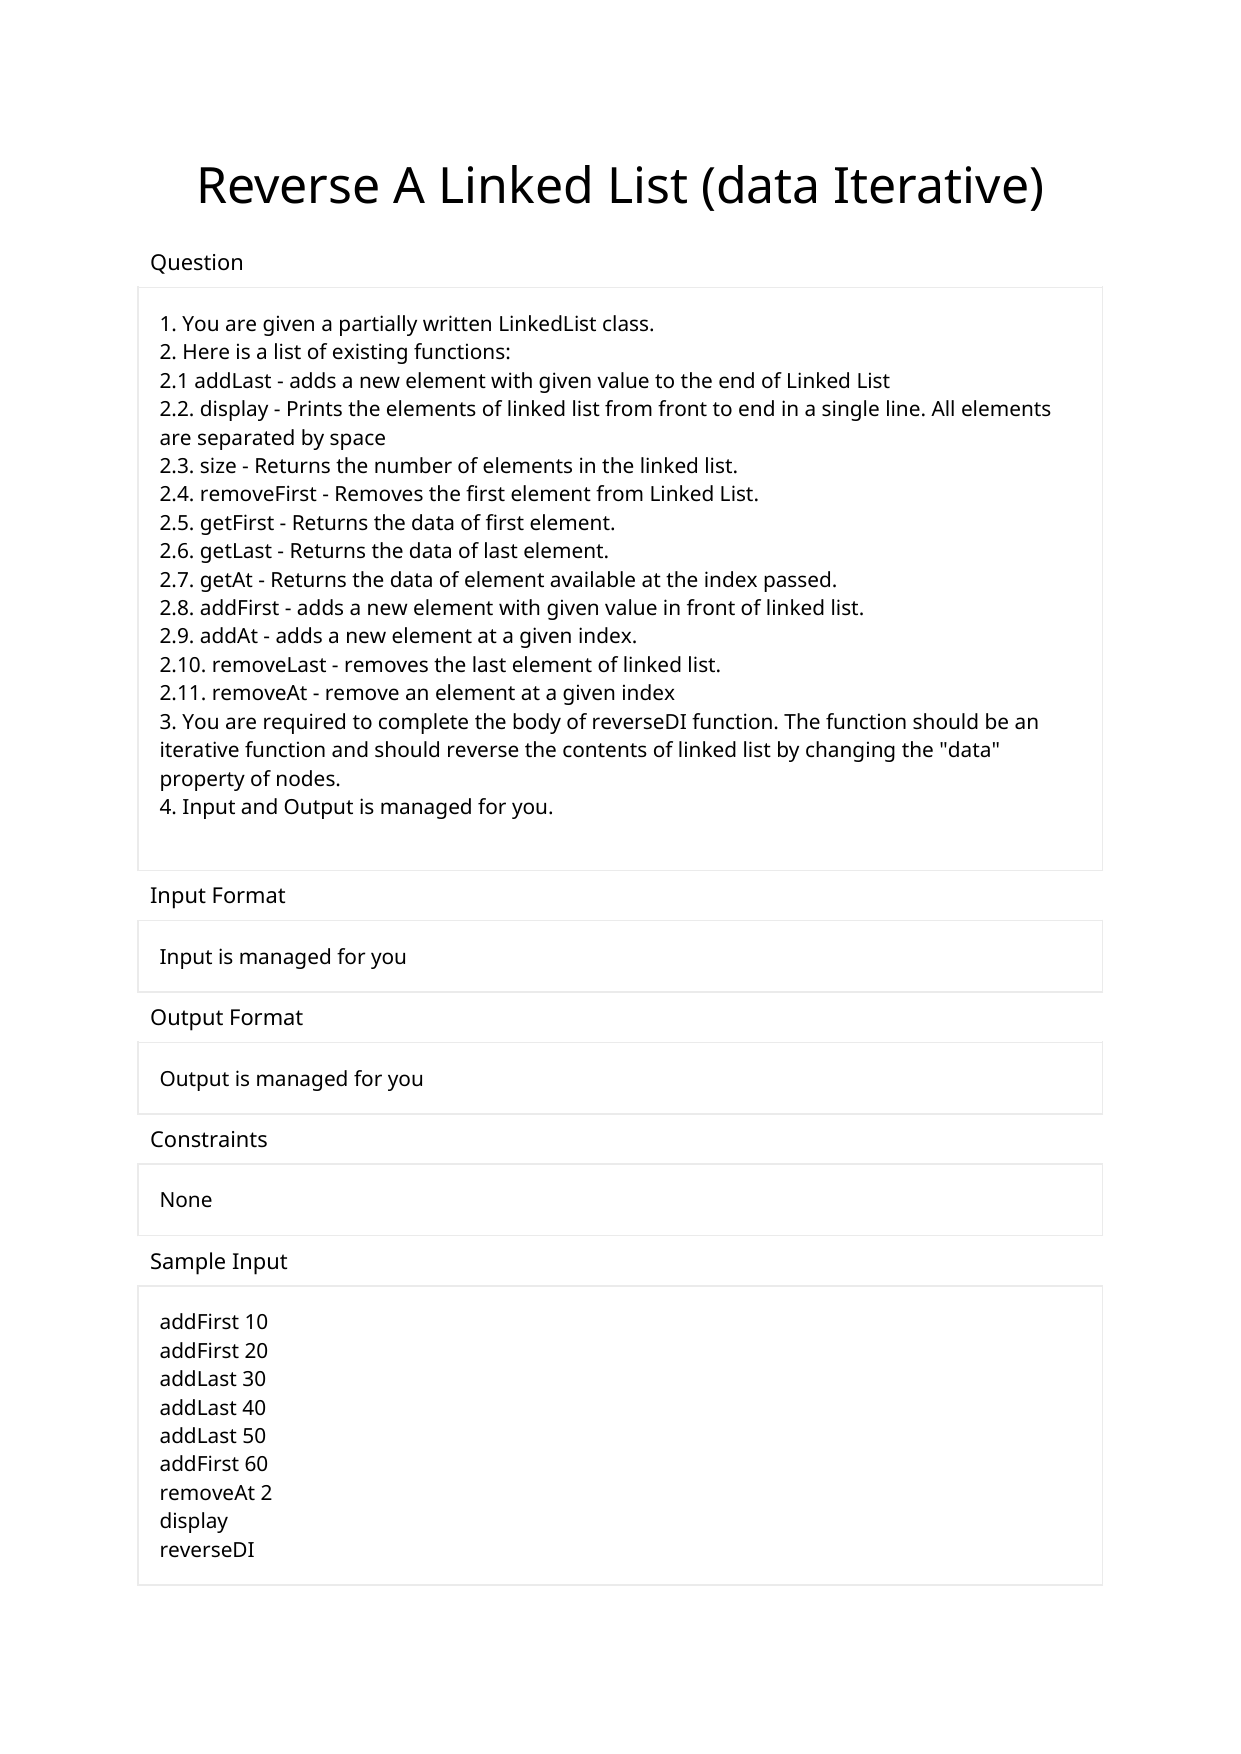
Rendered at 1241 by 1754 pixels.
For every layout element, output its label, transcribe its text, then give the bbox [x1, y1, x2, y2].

text 1. You are given a partially written LinkedList class. 2. Here is a list of existing functions: 2.1 addLast - adds a new element with given value to the end of Linked List 2.2. display - Prints the elements of linked list from front to end in a single line. All elements are separated by space 2.3. size - Returns the number of elements in the linked list. 2.4. removeFirst - Removes the first element from Linked List. 2.5. getFirst - Returns the data of first element. 2.6. getLast - Returns the data of last element. 2.7. getAt - Returns the data of element available at the index passed. 2.8. addFirst - adds a new element with given value in front of linked list. 2.9. addAt - adds a new element at a given index. 2.10. removeLast - removes the last element of linked list. 2.11. removeAt - remove an element at a given index 3. You are required to complete the body of reverseDI function. The function should be an iterative function and should reverse the contents of linked list by changing the "data" property of nodes. 4. Input and Output is managed for you. [139, 288, 1102, 870]
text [139, 1287, 1102, 1584]
text Sample Input [150, 1246, 1090, 1276]
text Output is managed for you [139, 1043, 1102, 1113]
text None [139, 1165, 1102, 1235]
text Input Format [150, 881, 1090, 910]
text Constraints [150, 1124, 1090, 1154]
text Input is managed for you [139, 921, 1102, 991]
text Reverse A Linked List (data Iterative) [150, 150, 1090, 218]
text Output Format [150, 1002, 1090, 1032]
text Question [150, 247, 1090, 277]
